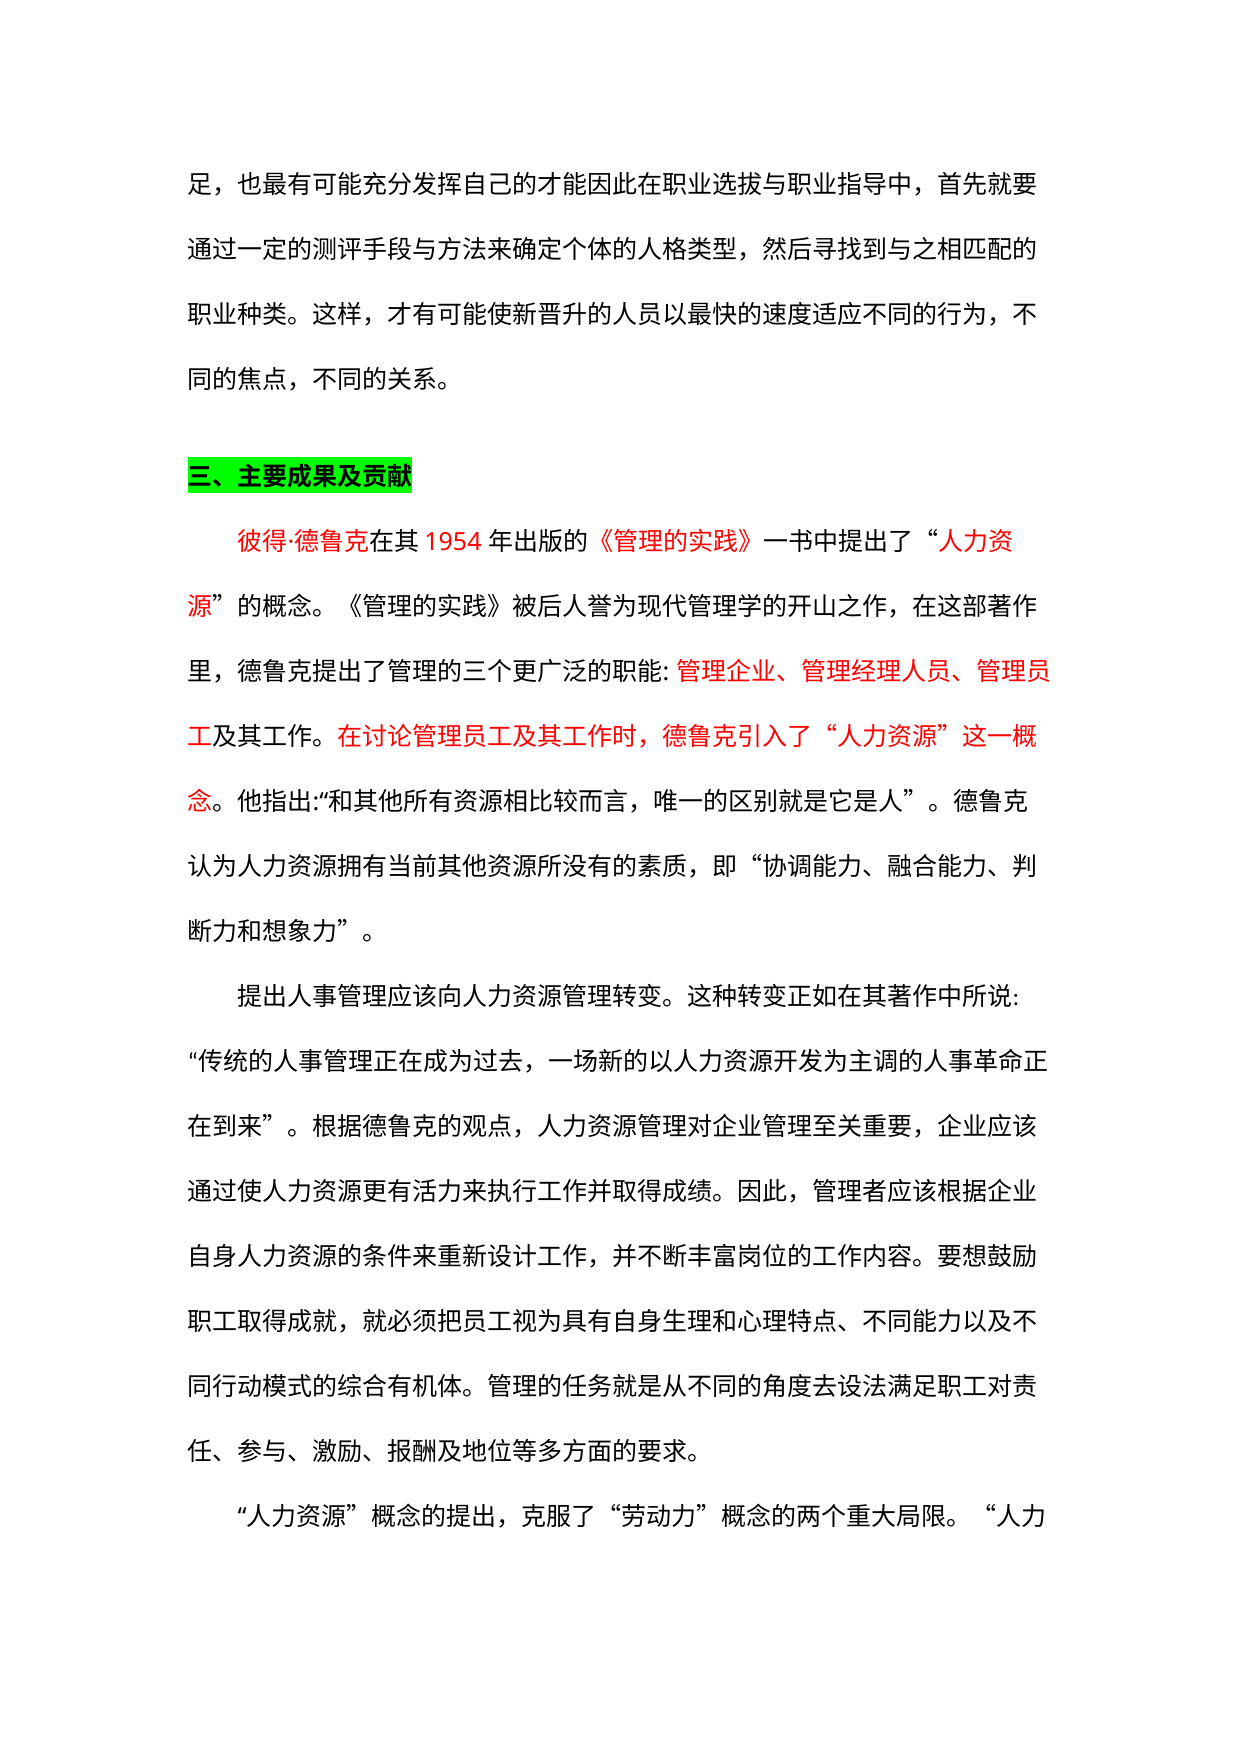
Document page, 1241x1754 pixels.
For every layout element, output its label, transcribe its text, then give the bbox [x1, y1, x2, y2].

text 彼得·德鲁克在其1954 年出版的《管理的实践》一书中提出了“人力资源”的概念。《管理的实践》被后人誉为现代管理学的开山之作，在这部著作里，德鲁克提出了管理的三个更广泛的职能: 管理企业、管理经理人员、管理员工及其工作。在讨论管理员工及其工作时，德鲁克引入了“人力资源”这一概念。他指出:“和其他所有资源相比较而言，唯一的区别就是它是人”。德鲁克认为人力资源拥有当前其他资源所没有的素质，即“协调能力、融合能力、判断力和想象力”。 [187, 507, 1053, 962]
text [187, 150, 1053, 410]
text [187, 1482, 1053, 1547]
text 提出人事管理应该向人力资源管理转变。这种转变正如在其著作中所说:“传统的人事管理正在成为过去，一场新的以人力资源开发为主调的人事革命正在到来”。根据德鲁克的观点，人力资源管理对企业管理至关重要，企业应该通过使人力资源更有活力来执行工作并取得成绩。因此，管理者应该根据企业自身人力资源的条件来重新设计工作，并不断丰富岗位的工作内容。要想鼓励职工取得成就，就必须把员工视为具有自身生理和心理特点、不同能力以及不同行动模式的综合有机体。管理的任务就是从不同的角度去设法满足职工对责任、参与、激励、报酬及地位等多方面的要求。 [187, 962, 1053, 1482]
text 三、主要成果及贡献 [187, 442, 1053, 507]
